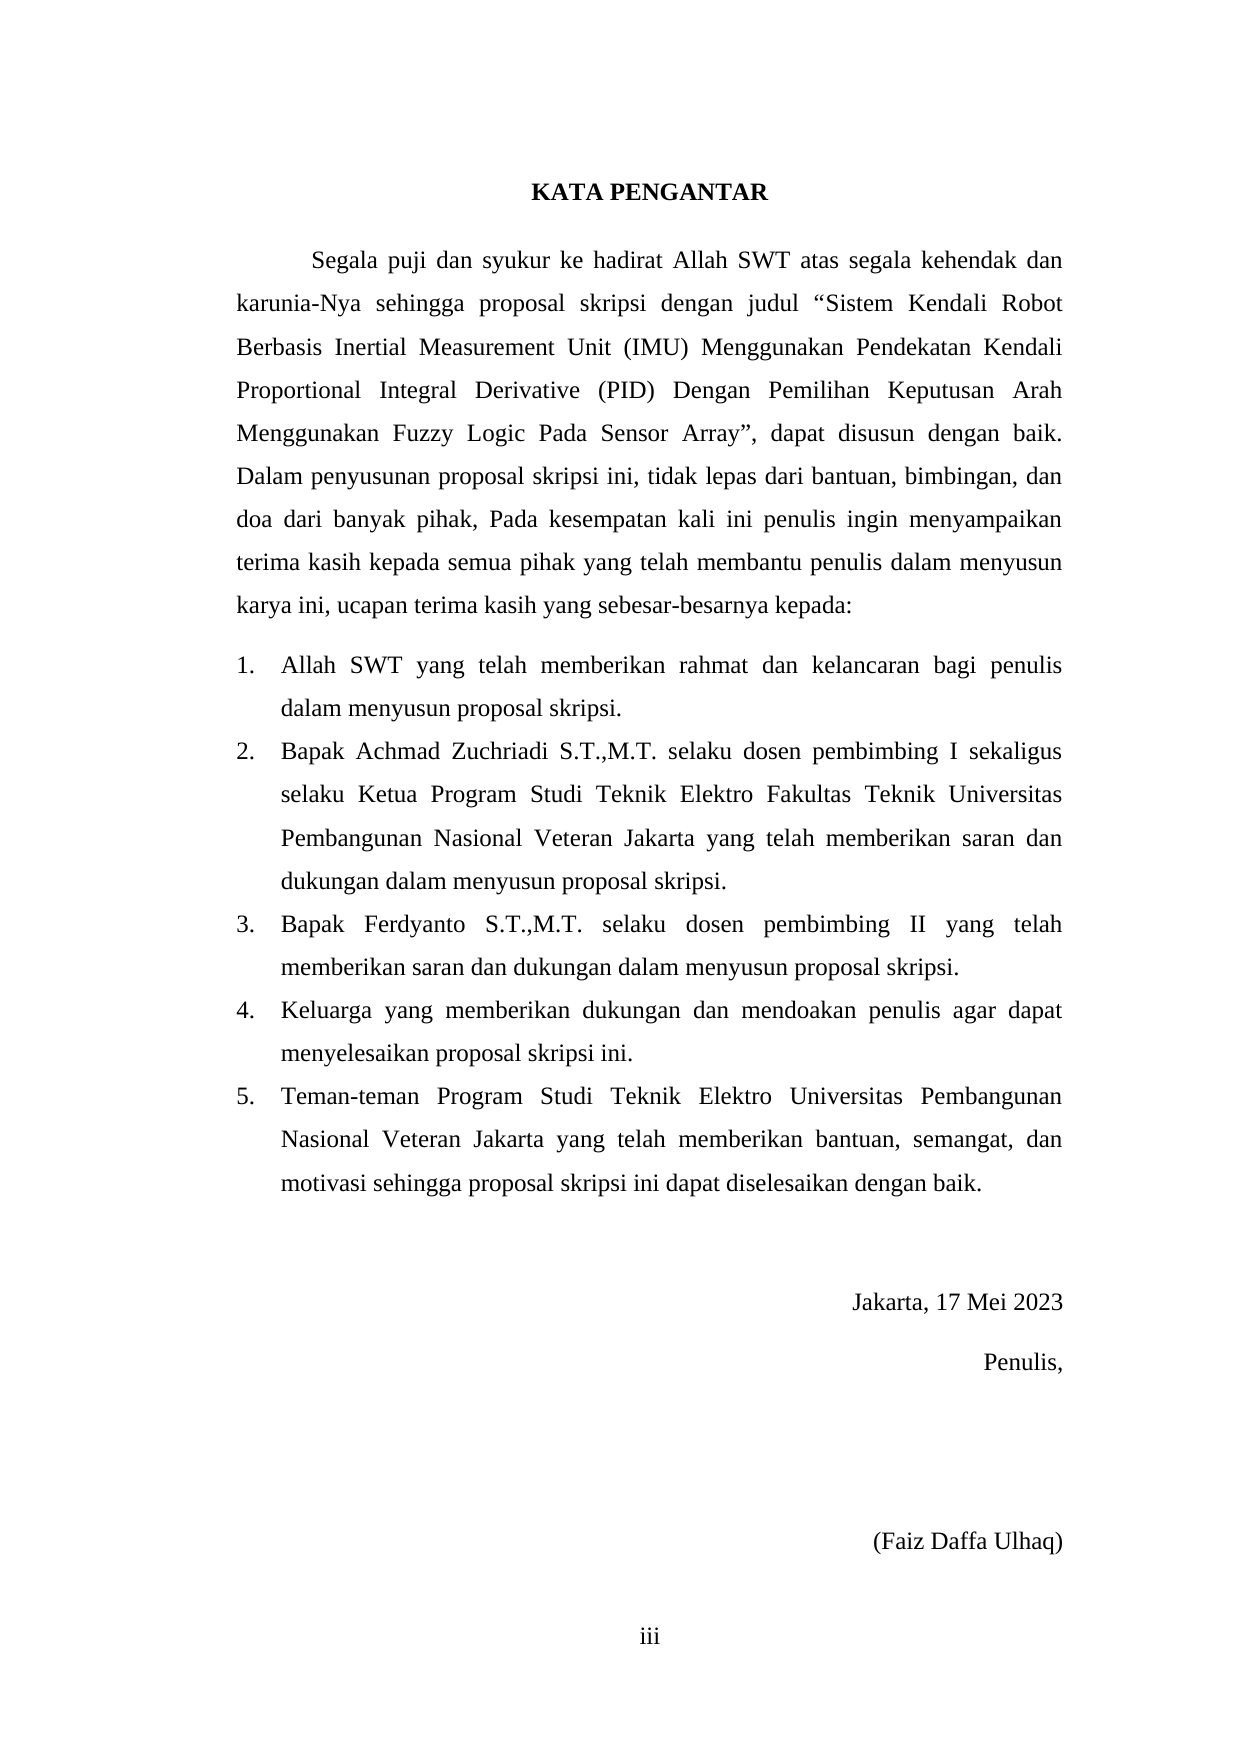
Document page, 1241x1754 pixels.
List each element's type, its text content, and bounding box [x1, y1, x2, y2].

list Teman-teman Program Studi Teknik Elektro Universitas Pembangunan Nasional Veteran Jakarta yang telah memberikan bantuan, semangat, dan motivasi sehingga proposal skripsi ini dapat diselesaikan dengan baik. [236, 1081, 1063, 1196]
list Allah SWT yang telah memberikan rahmat dan kelancaran bagi penulis dalam menyusun proposal skripsi. [236, 650, 1063, 722]
text Segala puji dan syukur ke hadirat Allah SWT atas segala kehendak dan karunia-Nya sehingga proposal skripsi dengan judul “Sistem Kendali Robot Berbasis Inertial Measurement Unit (IMU) Menggunakan Pendekatan Kendali Proportional Integral Derivative (PID) Dengan Pemilihan Keputusan Arah Menggunakan Fuzzy Logic Pada Sensor Array”, dapat disusun dengan baik. Dalam penyusunan proposal skripsi ini, tidak lepas dari bantuan, bimbingan, dan doa dari banyak pihak, Pada kesempatan kali ini penulis ingin menyampaikan terima kasih kepada semua pihak yang telah membantu penulis dalam menyusun karya ini, ucapan terima kasih yang sebesar-besarnya kepada: [236, 245, 1063, 619]
text Jakarta, 17 Mei 2023 [311, 1287, 1063, 1316]
list Bapak Achmad Zuchriadi S.T.,M.T. selaku dosen pembimbing I sekaligus selaku Ketua Program Studi Teknik Elektro Fakultas Teknik Universitas Pembangunan Nasional Veteran Jakarta yang telah memberikan saran dan dukungan dalam menyusun proposal skripsi. [236, 736, 1063, 894]
list Bapak Ferdyanto S.T.,M.T. selaku dosen pembimbing II yang telah memberikan saran dan dukungan dalam menyusun proposal skripsi. [236, 909, 1063, 981]
subtitle KATA PENGANTAR [236, 177, 1063, 206]
list Keluarga yang memberikan dukungan dan mendoakan penulis agar dapat menyelesaikan proposal skripsi ini. [236, 995, 1063, 1067]
text Penulis, [311, 1347, 1063, 1376]
text (Faiz Daffa Ulhaq) [311, 1526, 1063, 1555]
